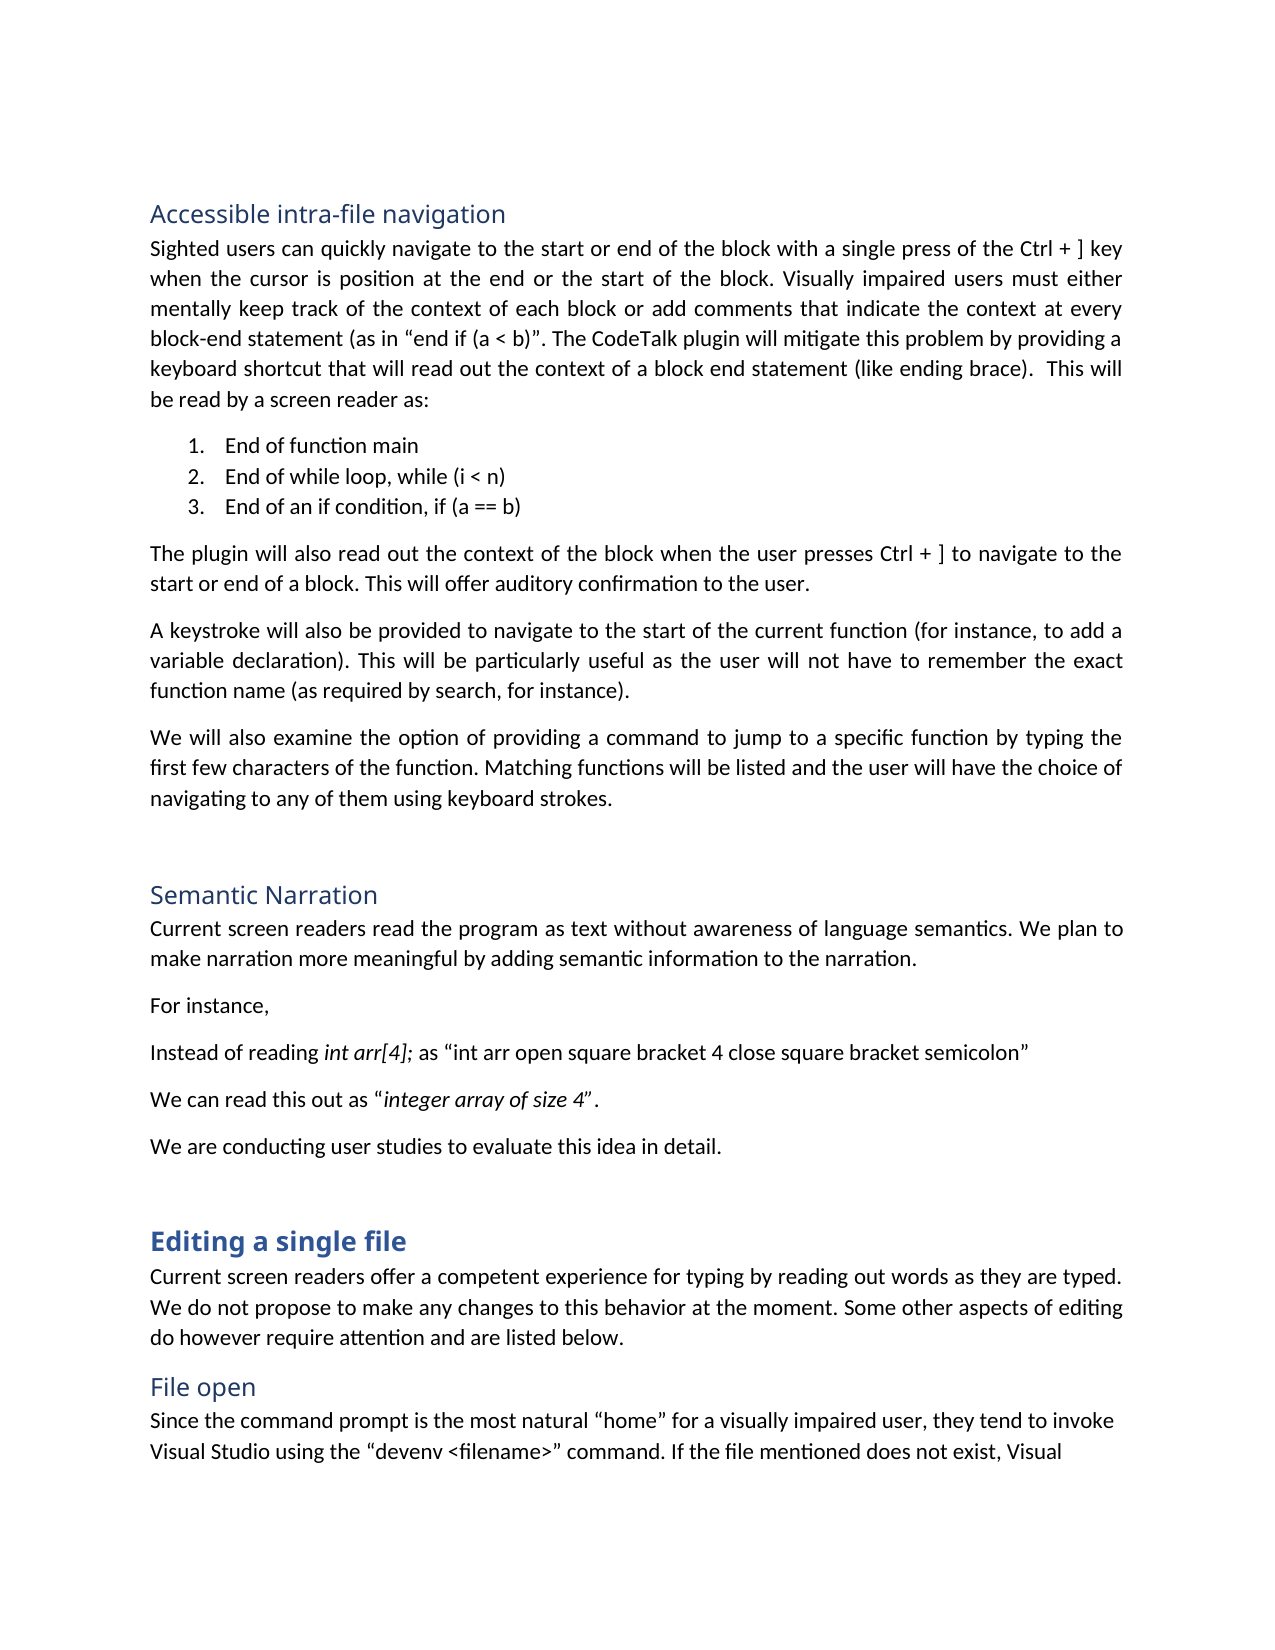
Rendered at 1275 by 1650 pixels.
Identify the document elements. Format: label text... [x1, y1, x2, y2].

text We are conducting user studies to evaluate this idea in detail. [150, 1132, 1125, 1160]
text The plugin will also read out the context of the block when the user presses Ctrl + ] to navigate to the start or end of a block. This will offer auditory confirmation to the user. [150, 539, 1125, 597]
text Sighted users can quickly navigate to the start or end of the block with a single press of the Ctrl + ] key when the cursor is position at the end or the start of the block. Visually impaired users must either mentally keep track of the context of each block or add comments that indicate the context at every block-end statement (as in “end if (a < b)”. The CodeTalk plugin will mitigate this problem by providing a keyboard shortcut that will read out the context of a block end statement (like ending brace). This will be read by a screen reader as: [150, 234, 1125, 413]
text For instance, [150, 991, 1125, 1019]
list End of function main [187, 432, 1125, 459]
text Instead of reading int arr[4]; as “int arr open square bracket 4 close square bracket semicolon” [150, 1038, 1125, 1066]
text We can read this out as “integer array of size 4”. [150, 1085, 1125, 1113]
text We will also examine the option of providing a command to jump to a specific function by typing the first few characters of the function. Matching functions will be listed and the user will have the choice of navigating to any of them using keyboard strokes. [150, 723, 1125, 812]
list End of an if condition, if (a == b) [187, 492, 1125, 520]
text Current screen readers read the program as text without awareness of language semantics. We plan to make narration more meaningful by adding semantic information to the narration. [150, 914, 1125, 972]
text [150, 1407, 1125, 1465]
subtitle Accessible intra-file navigation [150, 197, 1125, 231]
text Current screen readers offer a competent experience for typing by reading out words as they are typed. We do not propose to make any changes to this behavior at the moment. Some other aspects of editing do however require attention and are listed below. [150, 1262, 1125, 1351]
list End of while loop, while (i < n) [187, 462, 1125, 490]
subtitle Editing a single file [150, 1223, 1125, 1259]
subtitle File open [150, 1370, 1125, 1404]
text A keystroke will also be provided to navigate to the start of the current function (for instance, to add a variable declaration). This will be particularly useful as the user will not have to remember the exact function name (as required by search, for instance). [150, 616, 1125, 704]
subtitle Semantic Narration [150, 877, 1125, 911]
